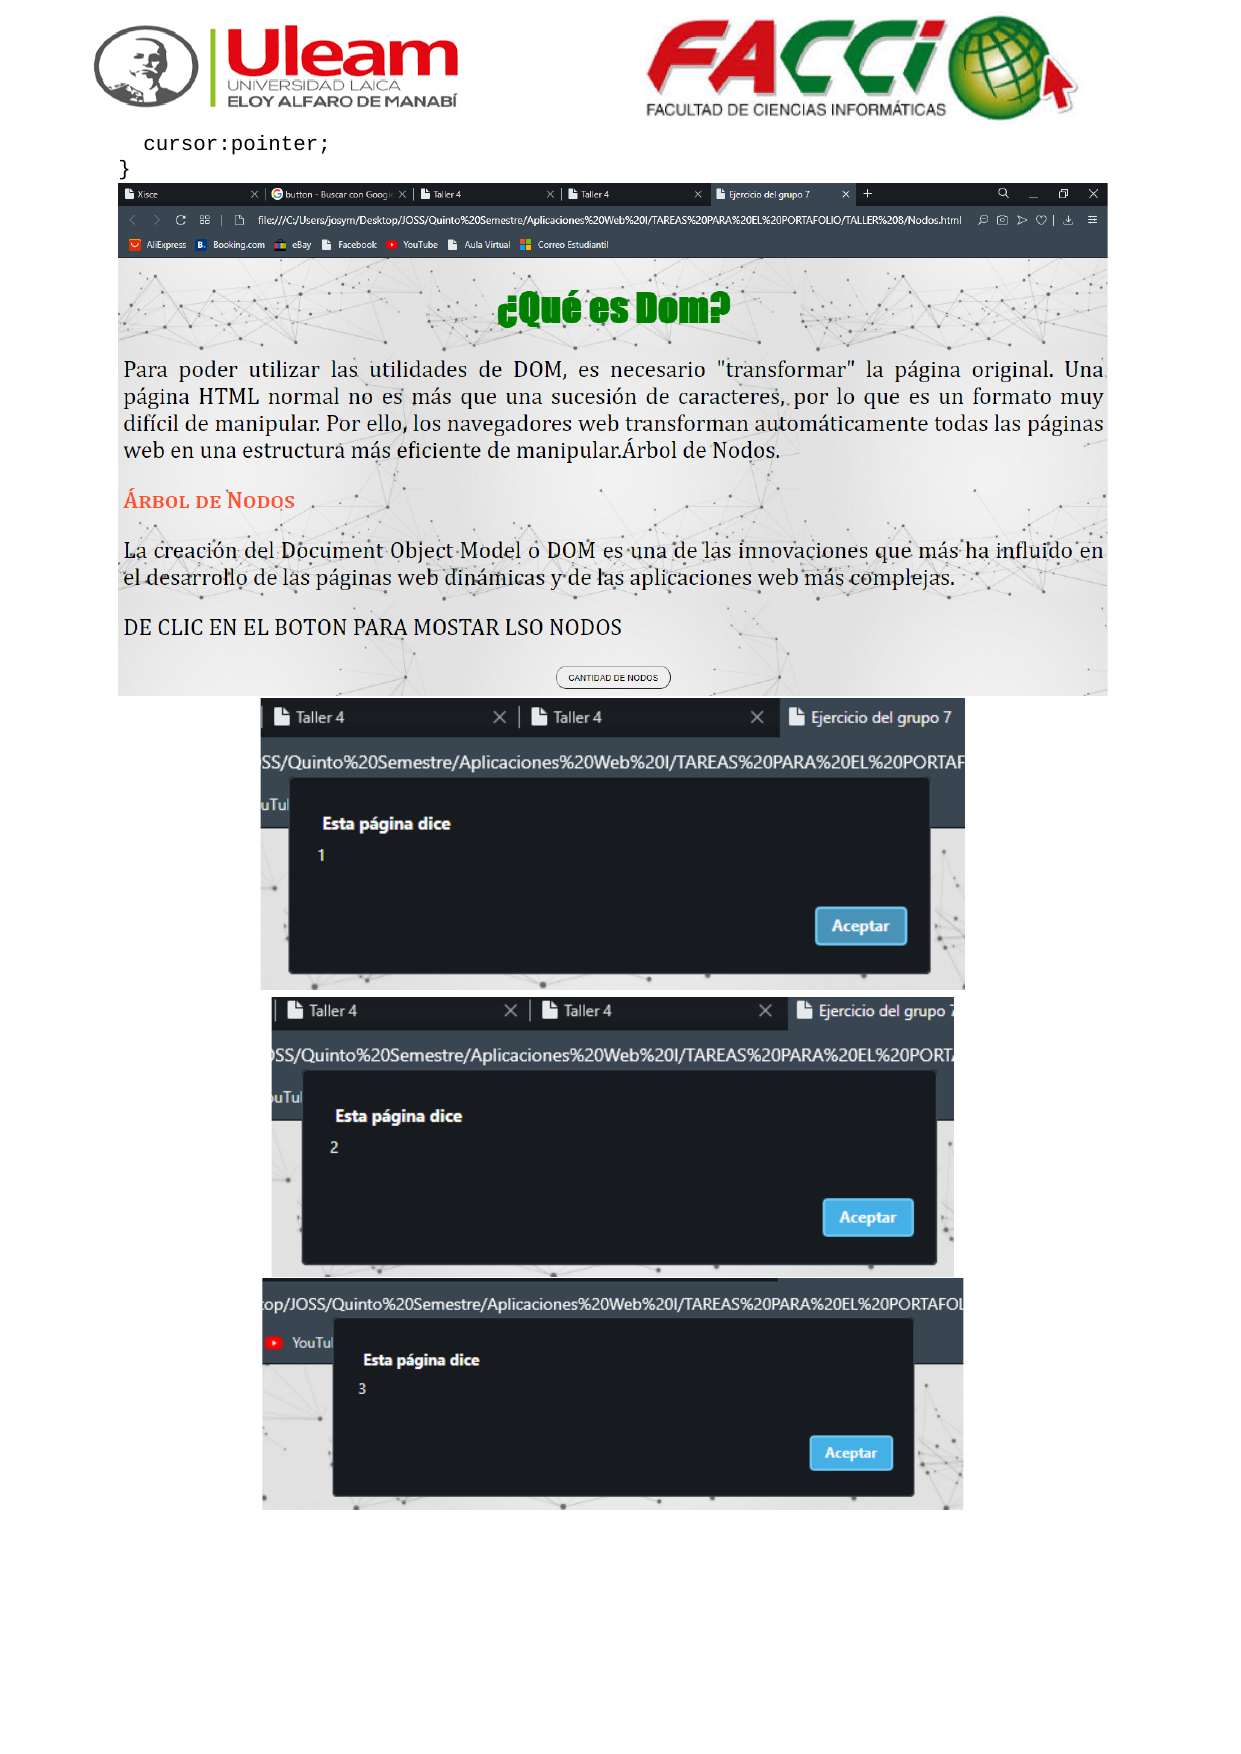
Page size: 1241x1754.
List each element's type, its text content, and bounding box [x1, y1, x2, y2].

text cursor:pointer; [118, 133, 1107, 157]
picture [271, 997, 954, 1277]
picture [631, 11, 1095, 125]
picture [118, 183, 1108, 696]
picture [262, 1278, 964, 1510]
picture [88, 11, 485, 128]
picture [260, 698, 965, 990]
text } [118, 158, 1107, 182]
